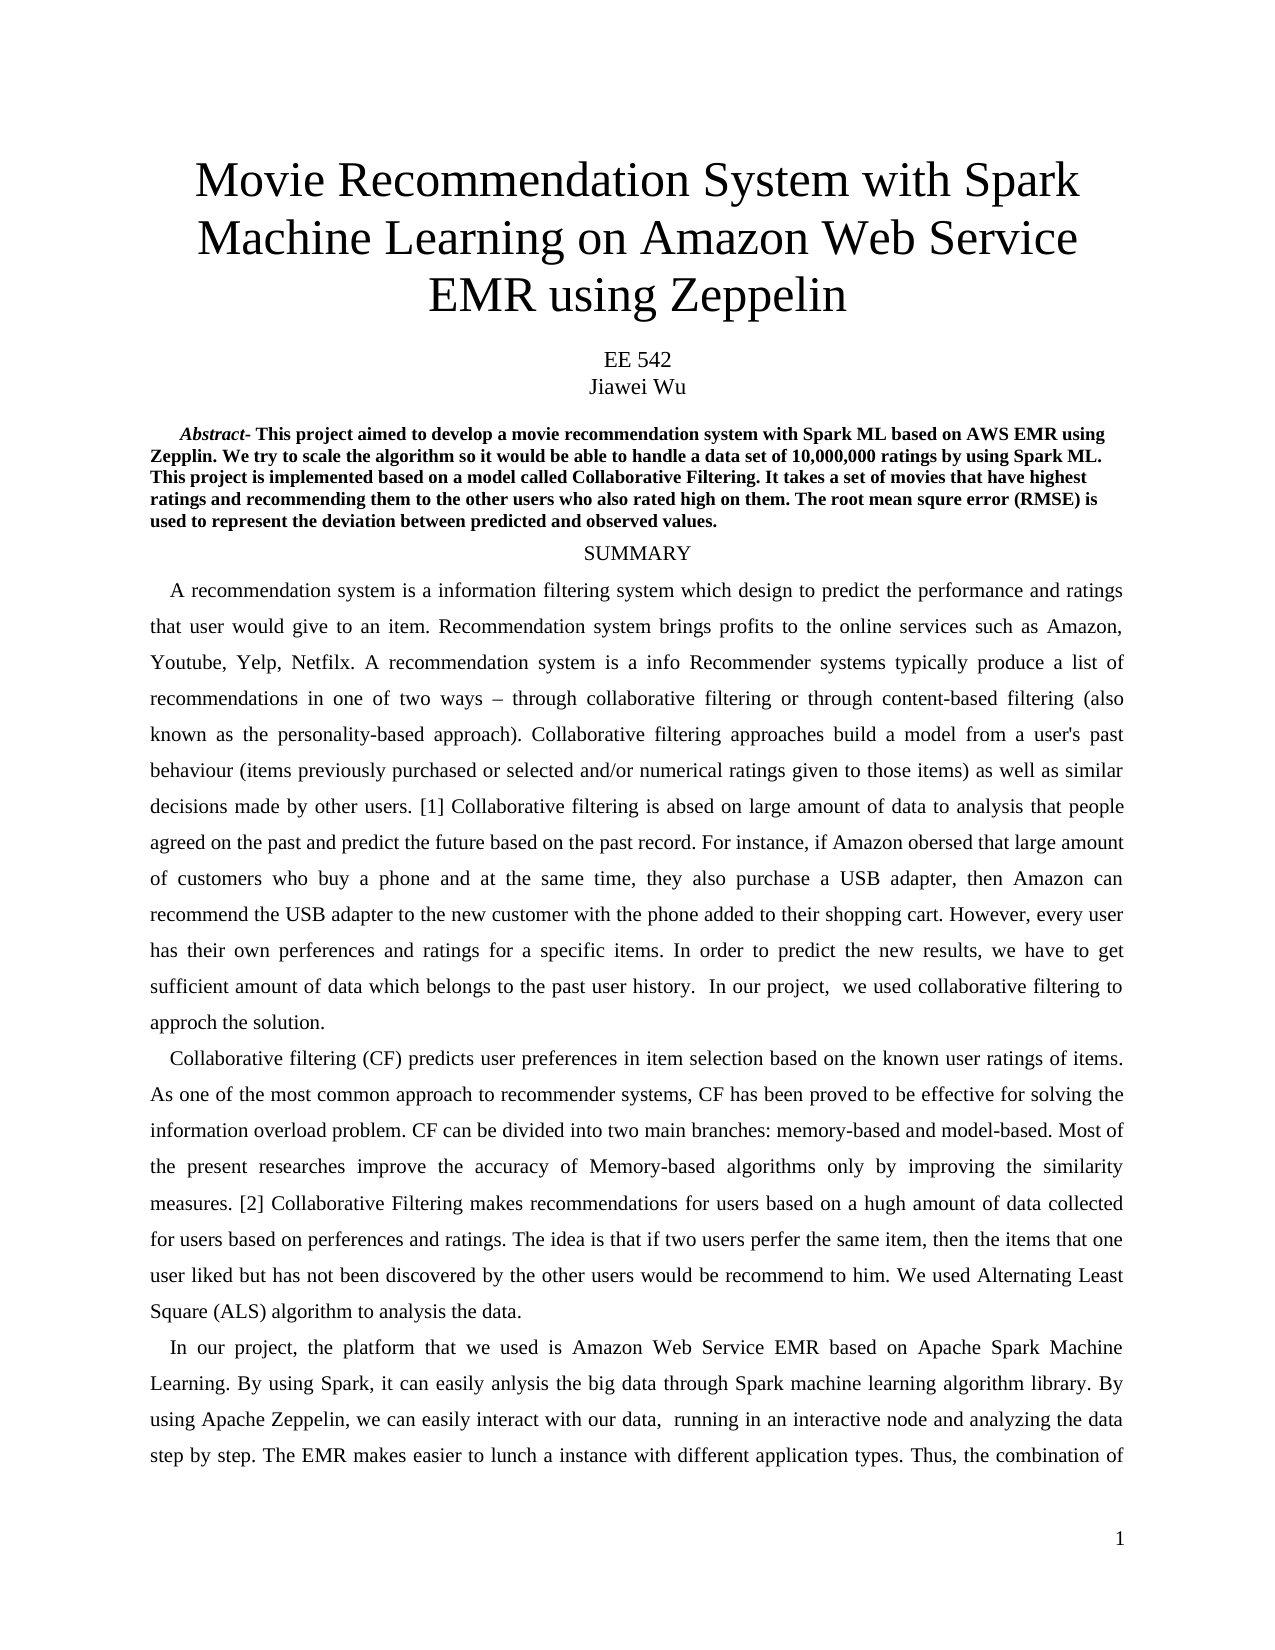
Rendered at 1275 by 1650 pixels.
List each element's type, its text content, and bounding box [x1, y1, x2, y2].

text Abstract- This project aimed to develop a movie recommendation system with Spark ML based on AWS EMR using Zepplin. We try to scale the algorithm so it would be able to handle a data set of 10,000,000 ratings by using Spark ML. This project is implemented based on a model called Collaborative Filtering. It takes a set of movies that have highest ratings and recommending them to the other users who also rated high on them. The root mean squre error (RMSE) is used to represent the deviation between predicted and observed values. [150, 423, 1125, 531]
text Collaborative filtering (CF) predicts user preferences in item selection based on the known user ratings of items. As one of the most common approach to recommender systems, CF has been proved to be effective for solving the information overload problem. CF can be divided into two main branches: memory-based and model-based. Most of the present researches improve the accuracy of Memory-based algorithms only by improving the similarity measures. [2] Collaborative Filtering makes recommendations for users based on a hugh amount of data collected for users based on perferences and ratings. The idea is that if two users perfer the same item, then the items that one user liked but has not been discovered by the other users would be recommend to him. We used Alternating Least Square (ALS) algorithm to analysis the data. [150, 1046, 1125, 1323]
title Movie Recommendation System with Spark Machine Learning on Amazon Web Service EMR using Zeppelin [150, 150, 1125, 322]
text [150, 1334, 1125, 1467]
text A recommendation system is a information filtering system which design to predict the performance and ratings that user would give to an item. Recommendation system brings profits to the online services such as Amazon, Youtube, Yelp, Netfilx. A recommendation system is a info Recommender systems typically produce a list of recommendations in one of two ways – through collaborative filtering or through content-based filtering (also known as the personality-based approach). Collaborative filtering approaches build a model from a user's past behaviour (items previously purchased or selected and/or numerical ratings given to those items) as well as similar decisions made by other users. [1] Collaborative filtering is absed on large amount of data to analysis that people agreed on the past and predict the future based on the past record. For instance, if Amazon obersed that large amount of customers who buy a phone and at the same time, they also purchase a USB adapter, then Amazon can recommend the USB adapter to the new customer with the phone added to their shopping cart. However, every user has their own perferences and ratings for a specific items. In order to predict the new results, we have to get sufficient amount of data which belongs to the past user history. In our project, we used collaborative filtering to approch the solution. [150, 578, 1125, 1034]
subtitle SUMMARY [150, 544, 1125, 565]
text EE 542 [150, 347, 1125, 373]
text Jiawei Wu [150, 373, 1125, 399]
